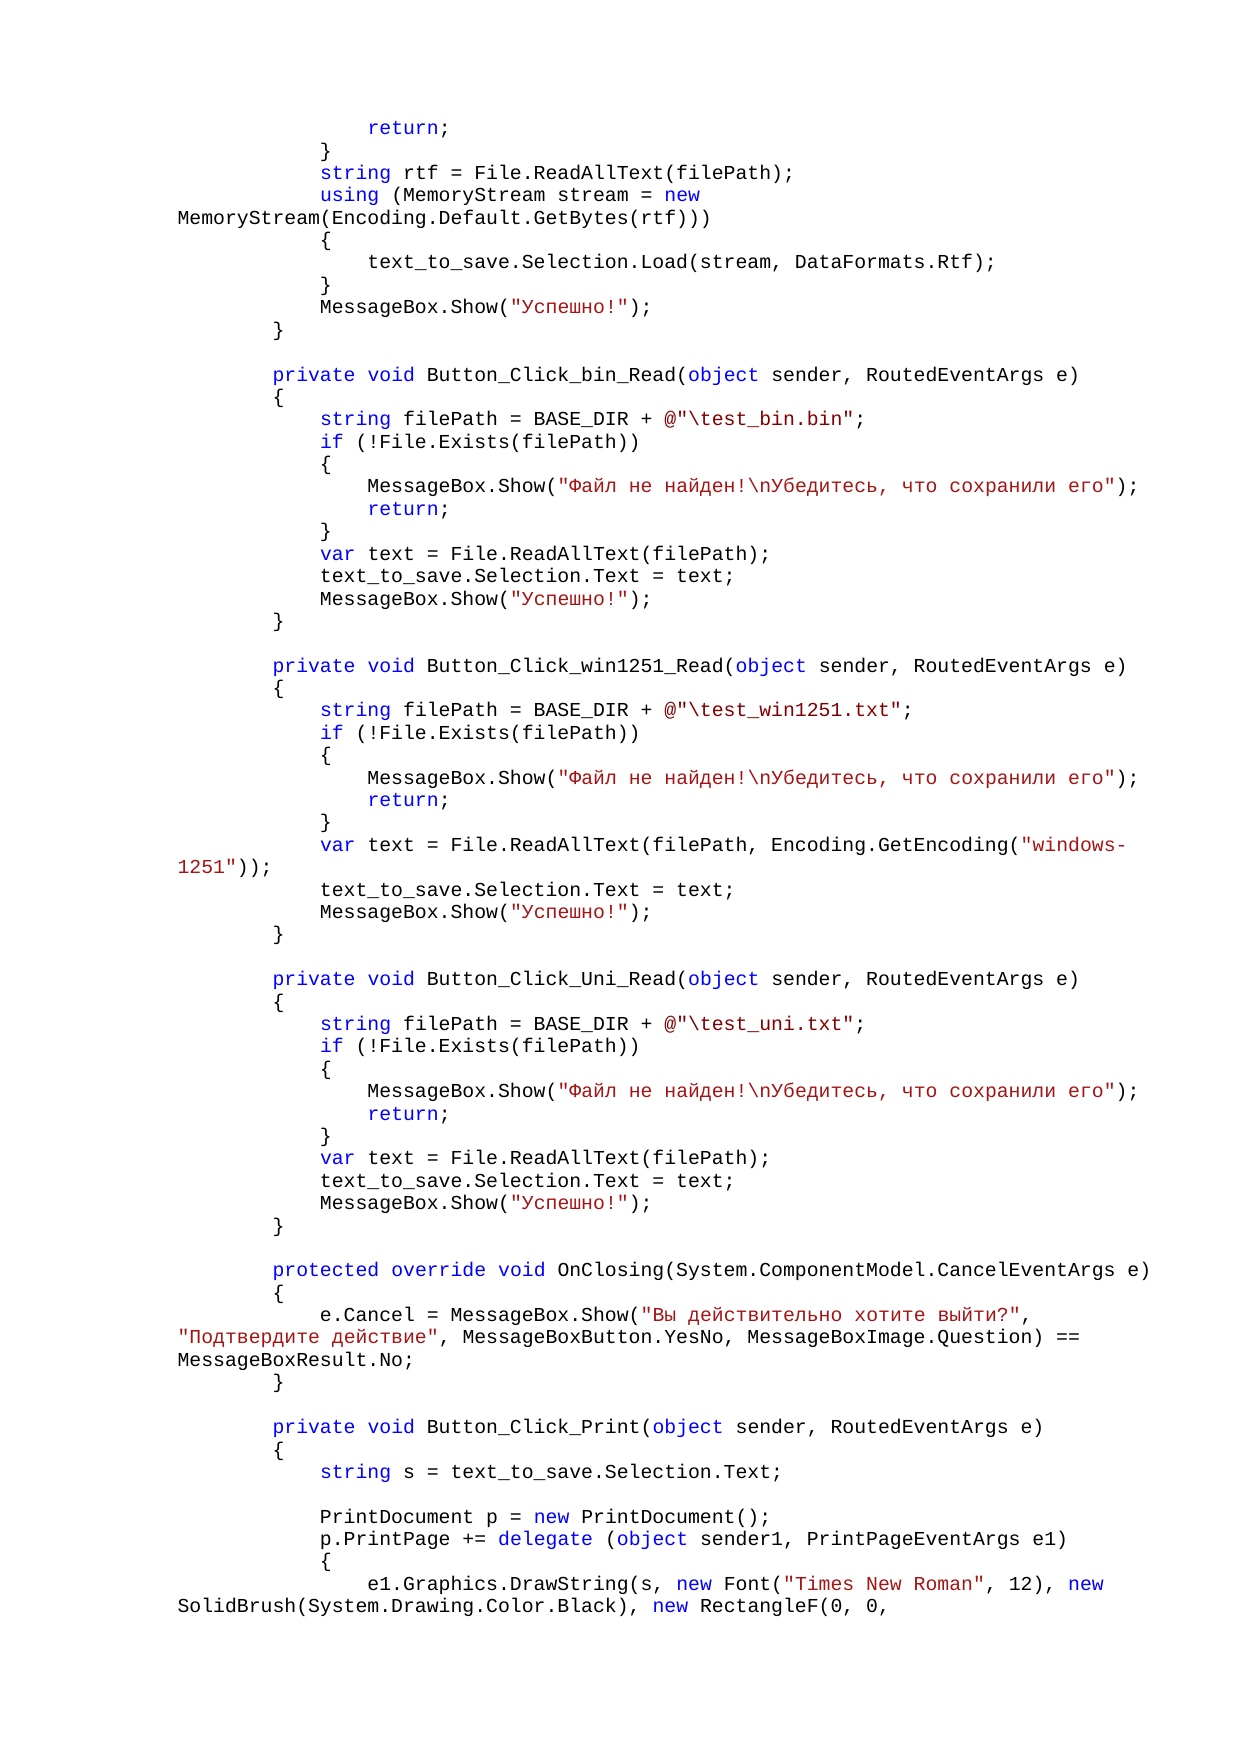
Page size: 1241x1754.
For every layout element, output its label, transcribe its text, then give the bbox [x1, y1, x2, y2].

text { [177, 387, 1152, 409]
text using (MemoryStream stream = new MemoryStream(Encoding.Default.GetBytes(rtf))) [177, 185, 1152, 230]
text } [177, 812, 1152, 835]
text protected override void OnClosing(System.ComponentModel.CancelEventArgs e) [177, 1260, 1152, 1283]
text return; [177, 790, 1152, 812]
text var text = File.ReadAllText(filePath); [177, 1148, 1152, 1171]
text } [177, 1216, 1152, 1238]
text } [177, 611, 1152, 633]
text string filePath = BASE_DIR + @"\test_uni.txt"; [177, 1014, 1152, 1036]
text { [177, 230, 1152, 252]
text MessageBox.Show("Успешно!"); [177, 1193, 1152, 1216]
text } [177, 320, 1152, 342]
text string rtf = File.ReadAllText(filePath); [177, 163, 1152, 185]
text PrintDocument p = new PrintDocument(); [177, 1507, 1152, 1529]
text MessageBox.Show("Файл не найден!\nУбедитесь, что сохранили его"); [177, 476, 1152, 499]
text return; [177, 118, 1152, 141]
text } [177, 1126, 1152, 1148]
text } [177, 924, 1152, 947]
text MessageBox.Show("Успешно!"); [177, 588, 1152, 611]
text { [177, 454, 1152, 476]
text private void Button_Click_bin_Read(object sender, RoutedEventArgs e) [177, 364, 1152, 387]
text if (!File.Exists(filePath)) [177, 723, 1152, 745]
text MessageBox.Show("Успешно!"); [177, 297, 1152, 320]
text { [177, 678, 1152, 700]
text MessageBox.Show("Файл не найден!\nУбедитесь, что сохранили его"); [177, 768, 1152, 790]
text return; [177, 1103, 1152, 1126]
text return; [177, 499, 1152, 521]
text if (!File.Exists(filePath)) [177, 432, 1152, 454]
text string filePath = BASE_DIR + @"\test_bin.bin"; [177, 409, 1152, 432]
text e.Cancel = MessageBox.Show("Вы действительно хотите выйти?", "Подтвердите действие", MessageBoxButton.YesNo, MessageBoxImage.Question) == MessageBoxResult.No; [177, 1305, 1152, 1372]
text { [177, 992, 1152, 1014]
text private void Button_Click_Print(object sender, RoutedEventArgs e) [177, 1417, 1152, 1439]
text MessageBox.Show("Файл не найден!\nУбедитесь, что сохранили его"); [177, 1081, 1152, 1103]
text { [177, 1283, 1152, 1305]
text } [177, 275, 1152, 297]
text private void Button_Click_win1251_Read(object sender, RoutedEventArgs e) [177, 656, 1152, 678]
text text_to_save.Selection.Text = text; [177, 566, 1152, 588]
text } [177, 141, 1152, 163]
text private void Button_Click_Uni_Read(object sender, RoutedEventArgs e) [177, 969, 1152, 992]
text MessageBox.Show("Успешно!"); [177, 902, 1152, 924]
text { [177, 1439, 1152, 1462]
text { [177, 745, 1152, 768]
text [177, 1574, 1152, 1619]
text if (!File.Exists(filePath)) [177, 1036, 1152, 1059]
text string filePath = BASE_DIR + @"\test_win1251.txt"; [177, 700, 1152, 723]
text p.PrintPage += delegate (object sender1, PrintPageEventArgs e1) [177, 1529, 1152, 1551]
text string s = text_to_save.Selection.Text; [177, 1462, 1152, 1484]
text { [177, 1059, 1152, 1081]
text var text = File.ReadAllText(filePath, Encoding.GetEncoding("windows-1251")); [177, 835, 1152, 879]
text } [177, 1372, 1152, 1395]
text { [177, 1551, 1152, 1574]
text text_to_save.Selection.Text = text; [177, 1171, 1152, 1193]
text text_to_save.Selection.Load(stream, DataFormats.Rtf); [177, 252, 1152, 275]
text } [177, 521, 1152, 544]
text var text = File.ReadAllText(filePath); [177, 544, 1152, 566]
text text_to_save.Selection.Text = text; [177, 879, 1152, 902]
